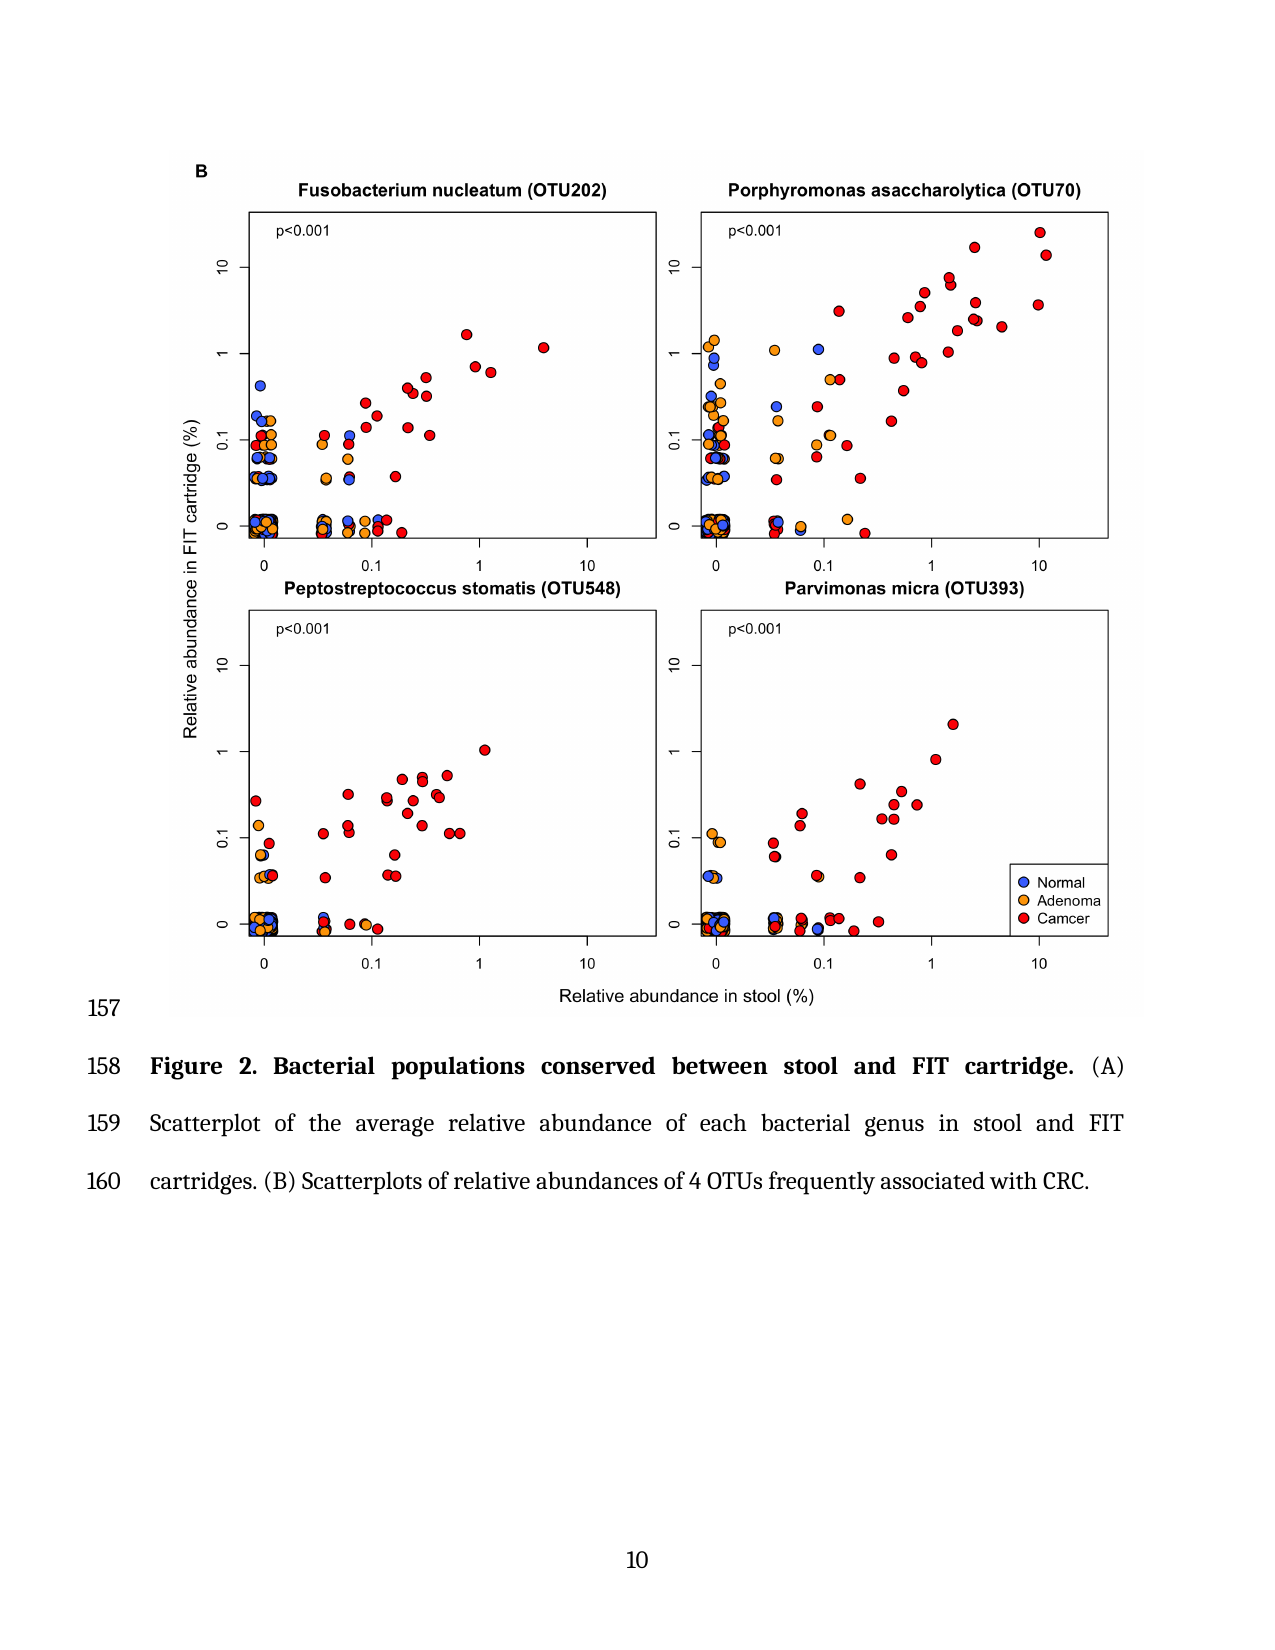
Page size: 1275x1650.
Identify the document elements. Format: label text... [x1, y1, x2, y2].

picture [168, 150, 1144, 1017]
